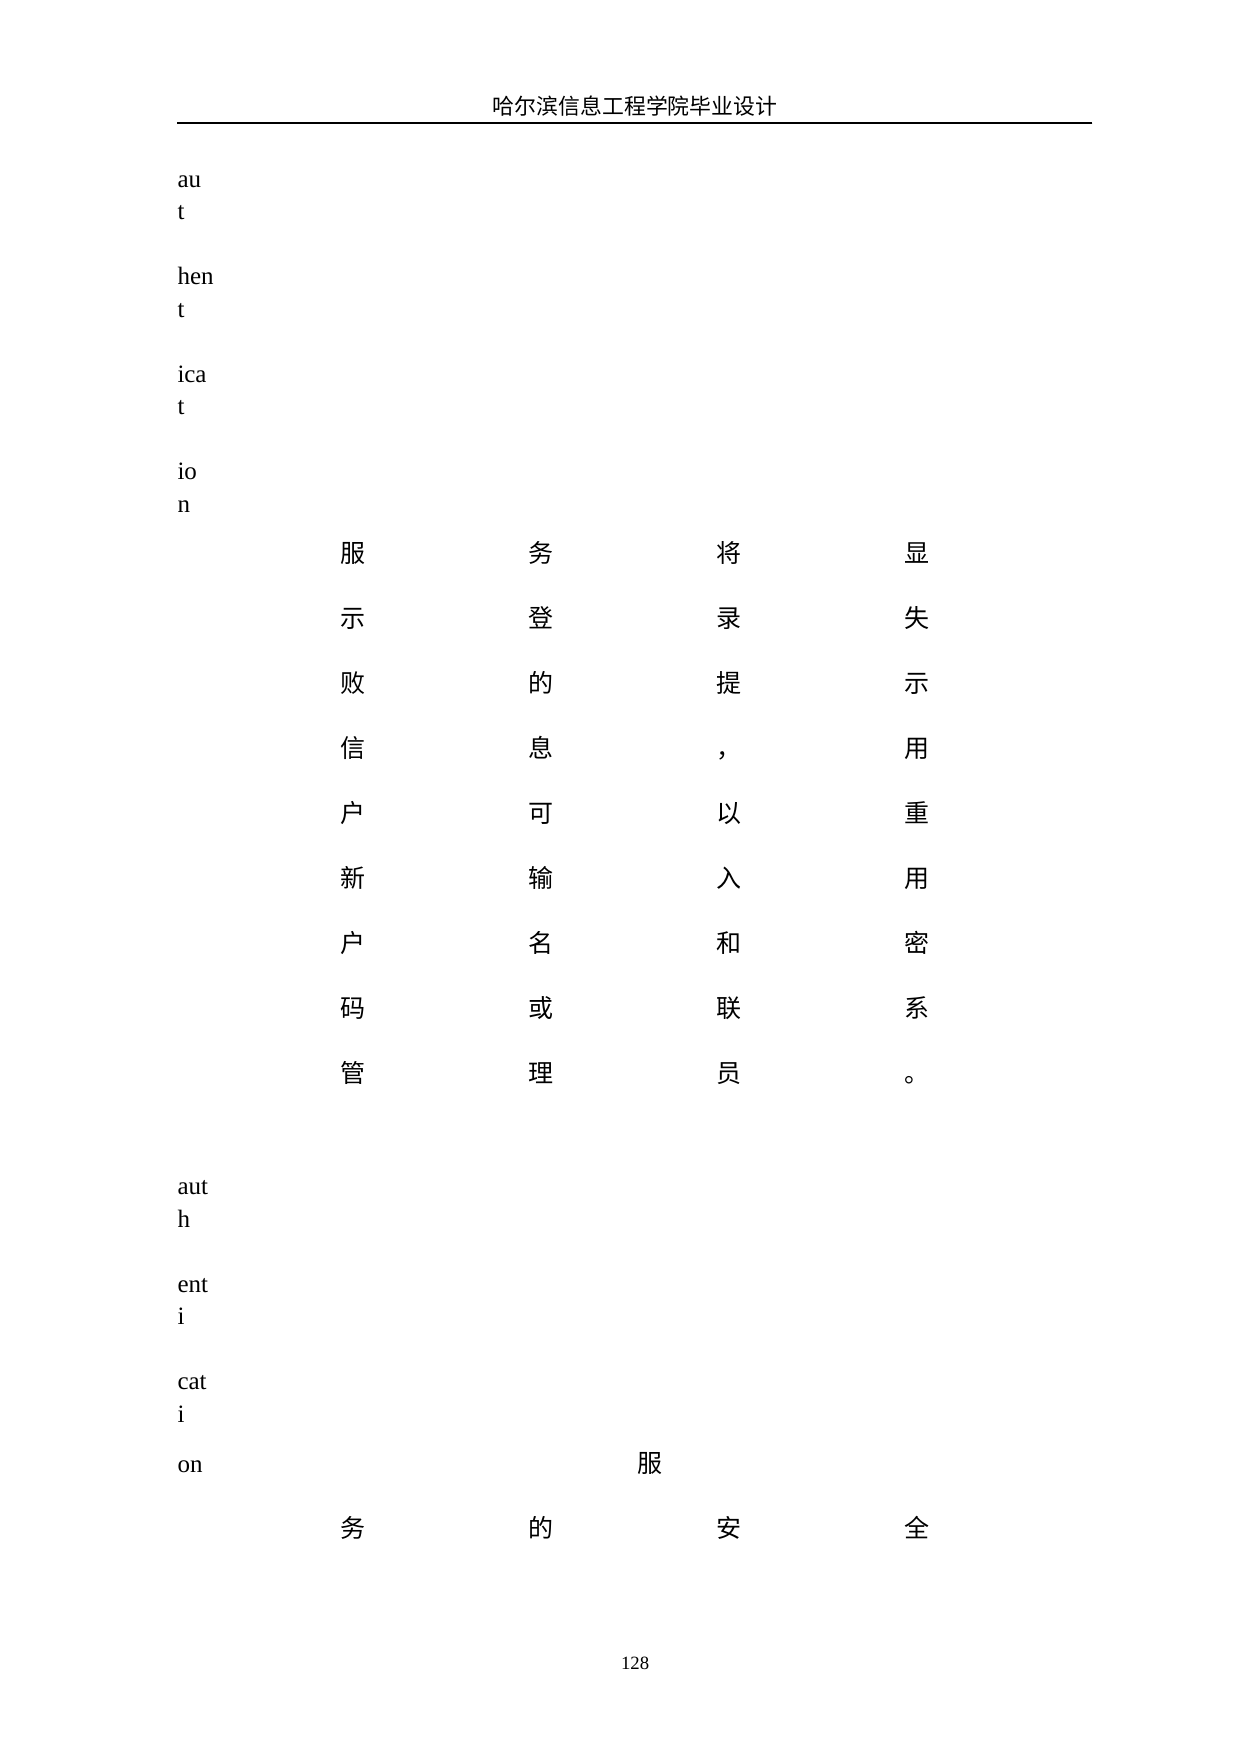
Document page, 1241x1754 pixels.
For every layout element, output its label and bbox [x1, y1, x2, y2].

text [177, 162, 1092, 1559]
